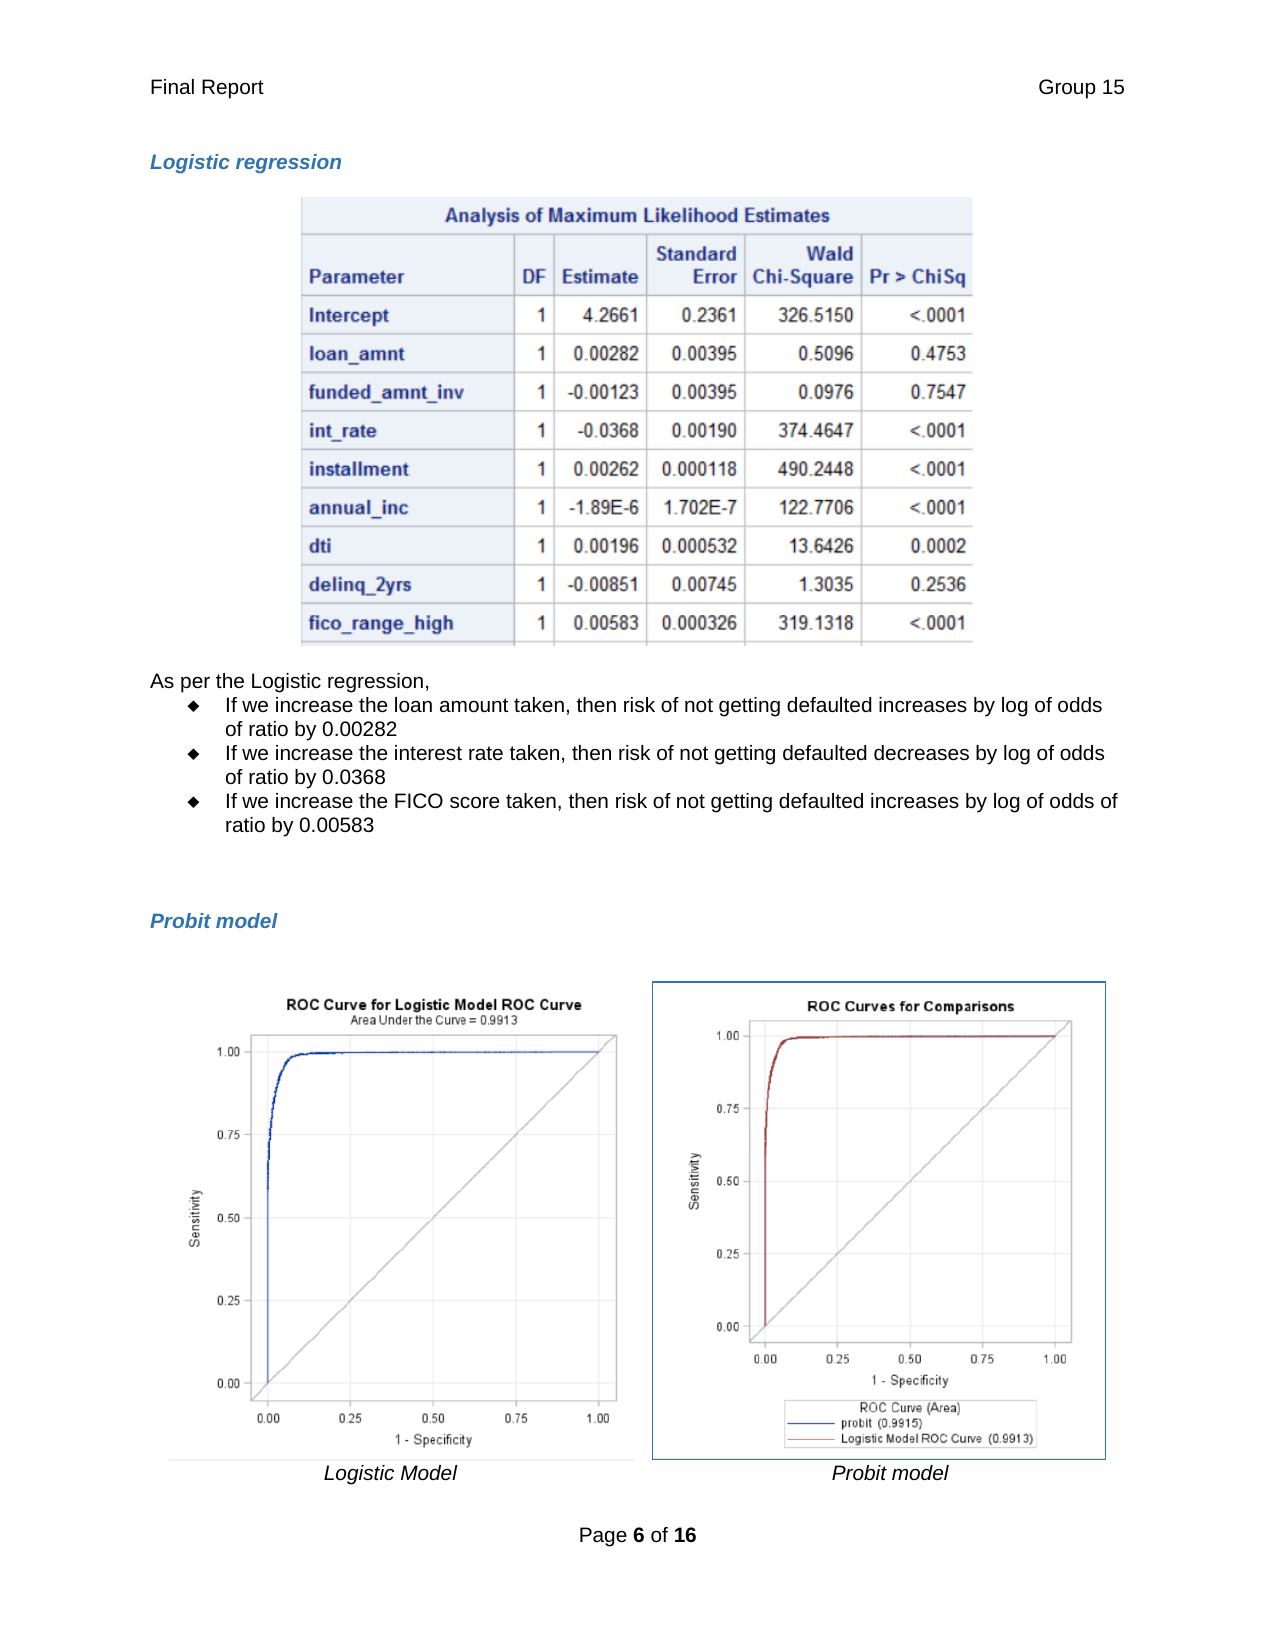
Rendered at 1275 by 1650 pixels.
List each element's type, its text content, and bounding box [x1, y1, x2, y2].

list If we increase the interest rate taken, then risk of not getting defaulted decreases by log of odds of ratio by 0.0368 [187, 741, 1125, 789]
text Logistic Model Probit model [150, 1460, 1125, 1484]
picture [653, 983, 1105, 1459]
text As per the Logistic regression, [150, 669, 1125, 693]
list If we increase the loan amount taken, then risk of not getting defaulted increases by log of odds of ratio by 0.00282 [187, 693, 1125, 741]
text Probit model [150, 909, 1125, 933]
text Logistic regression [150, 150, 1125, 174]
list If we increase the FICO score taken, then risk of not getting defaulted increases by log of odds of ratio by 0.00583 [187, 789, 1125, 837]
picture [168, 981, 635, 1461]
picture [301, 197, 975, 646]
